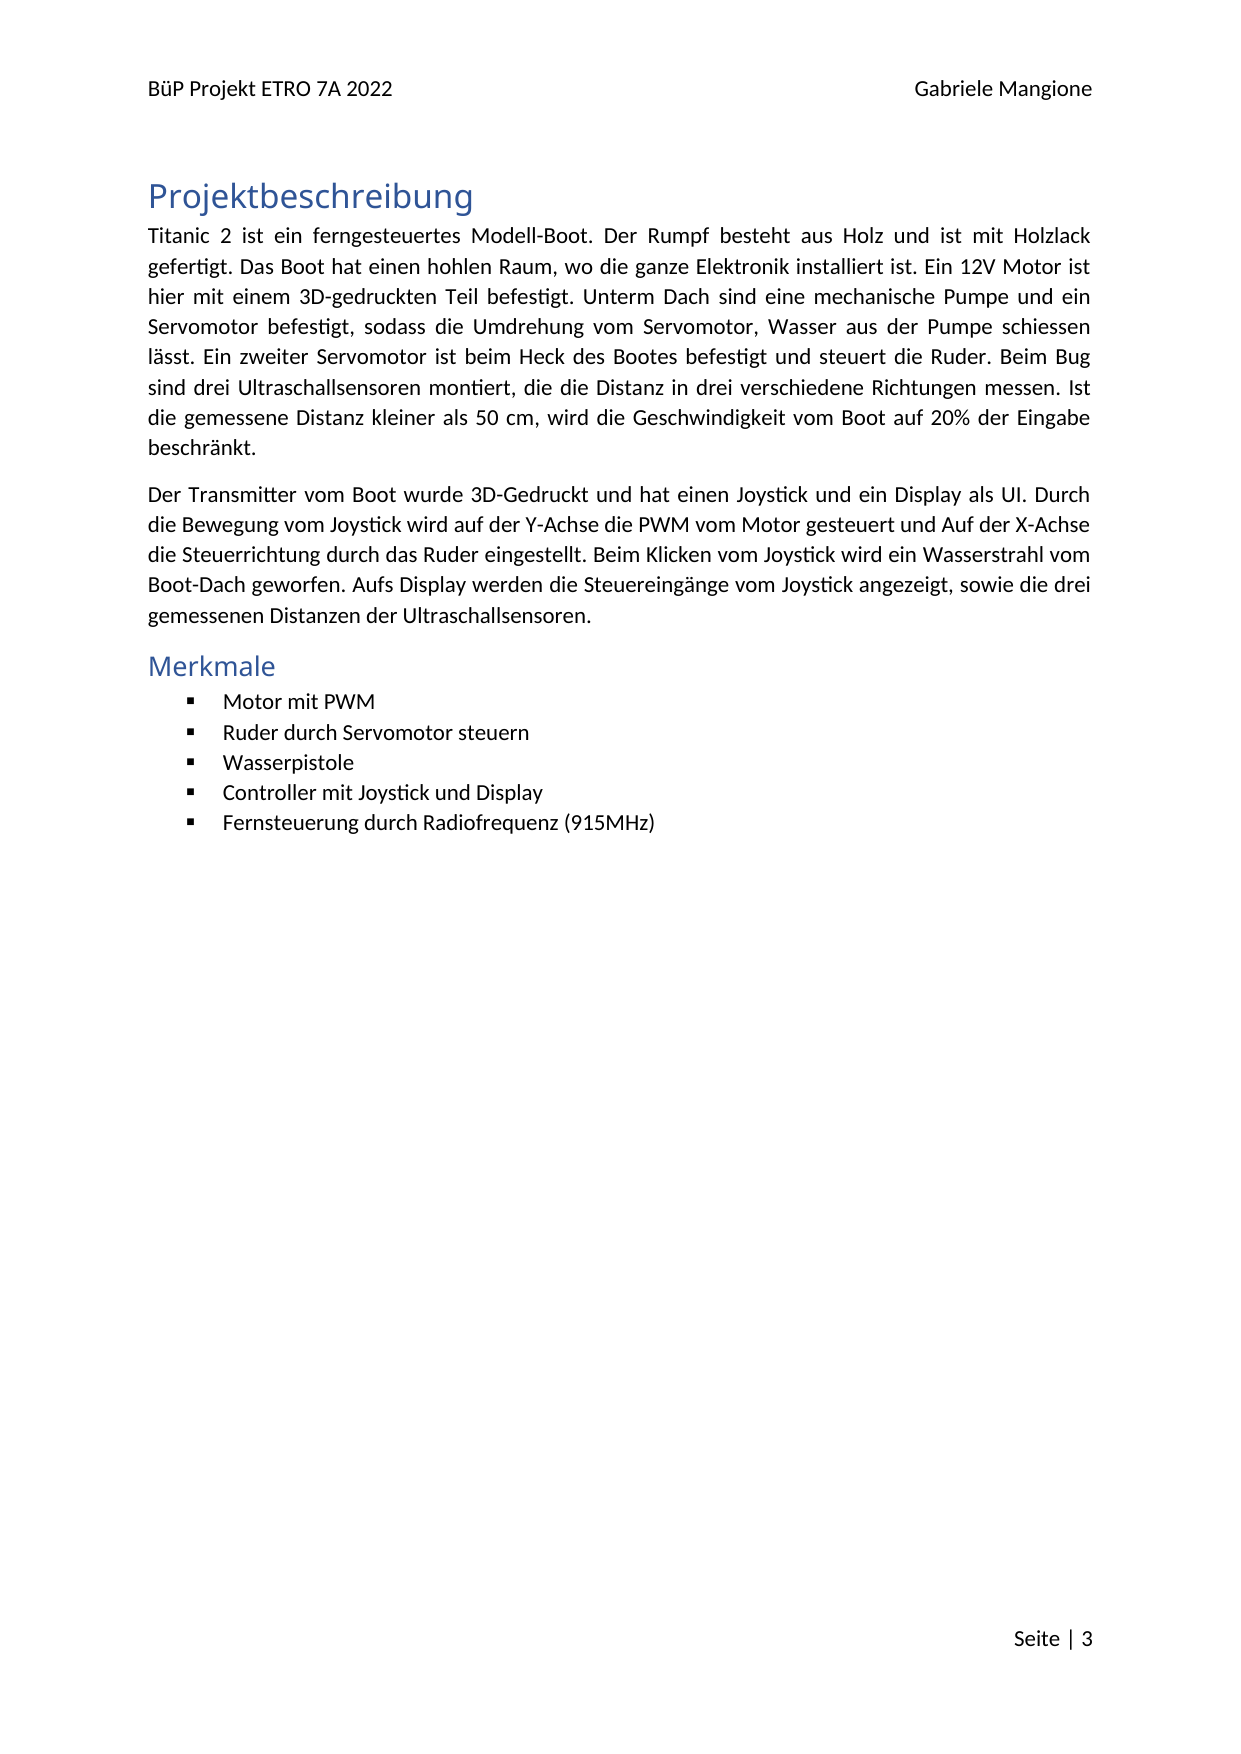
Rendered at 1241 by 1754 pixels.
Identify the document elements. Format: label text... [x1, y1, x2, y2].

subtitle Merkmale [148, 648, 1093, 684]
subtitle Projektbeschreibung [148, 173, 1093, 218]
text Titanic 2 ist ein ferngesteuertes Modell-Boot. Der Rumpf besteht aus Holz und ist mit Holzlack gefertigt. Das Boot hat einen hohlen Raum, wo die ganze Elektronik installiert ist. Ein 12V Motor ist hier mit einem 3D-gedruckten Teil befestigt. Unterm Dach sind eine mechanische Pumpe und ein Servomotor befestigt, sodass die Umdrehung vom Servomotor, Wasser aus der Pumpe schiessen lässt. Ein zweiter Servomotor ist beim Heck des Bootes befestigt und steuert die Ruder. Beim Bug sind drei Ultraschallsensoren montiert, die die Distanz in drei verschiedene Richtungen messen. Ist die gemessene Distanz kleiner als 50 cm, wird die Geschwindigkeit vom Boot auf 20% der Eingabe beschränkt. [148, 222, 1093, 461]
text Der Transmitter vom Boot wurde 3D-Gedruckt und hat einen Joystick und ein Display als UI. Durch die Bewegung vom Joystick wird auf der Y-Achse die PWM vom Motor gesteuert und Auf der X-Achse die Steuerrichtung durch das Ruder eingestellt. Beim Klicken vom Joystick wird ein Wasserstrahl vom Boot-Dach geworfen. Aufs Display werden die Steuereingänge vom Joystick angezeigt, sowie die drei gemessenen Distanzen der Ultraschallsensoren. [148, 480, 1093, 629]
list Ruder durch Servomotor steuern [185, 718, 1093, 746]
list Motor mit PWM [185, 687, 1093, 715]
list Controller mit Joystick und Display [185, 778, 1093, 806]
list Wasserpistole [185, 748, 1093, 776]
list Fernsteuerung durch Radiofrequenz (915MHz) [185, 808, 1093, 836]
